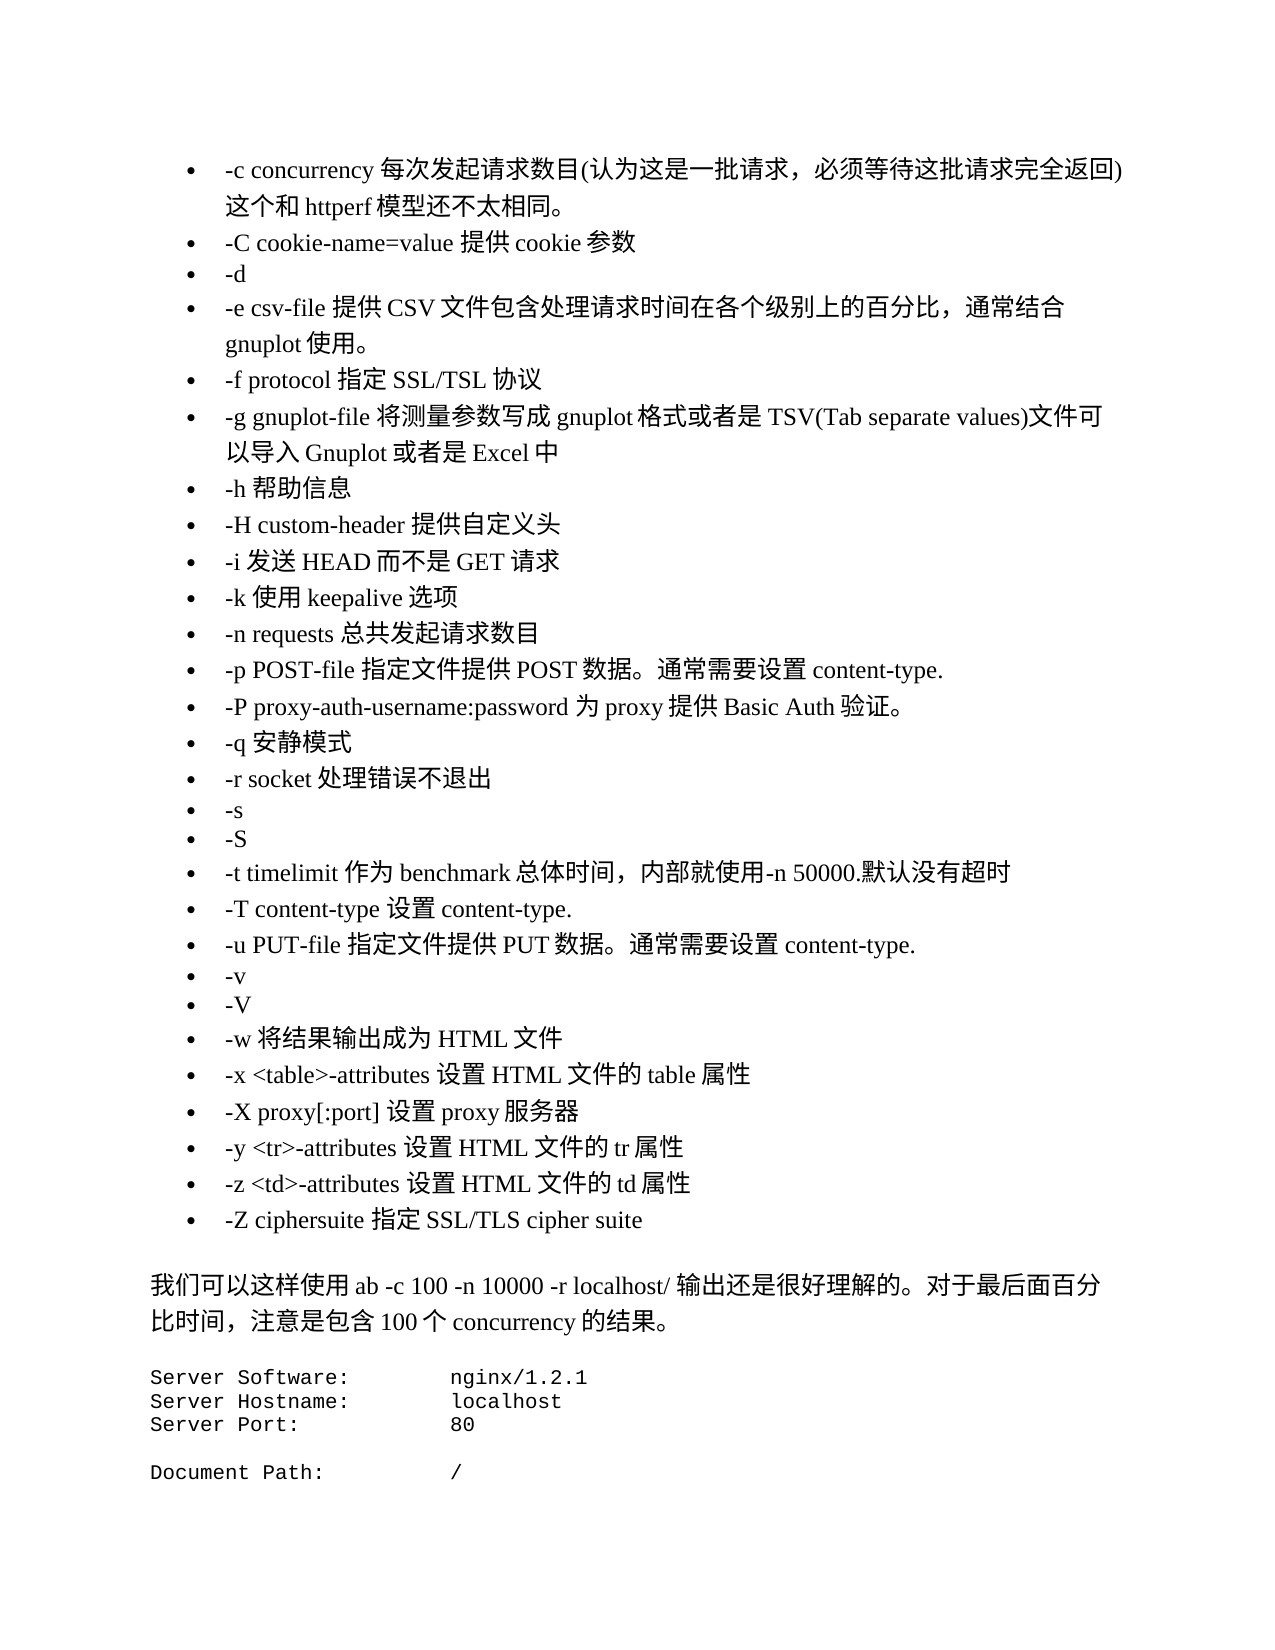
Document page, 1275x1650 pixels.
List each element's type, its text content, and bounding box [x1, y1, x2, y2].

list -Z ciphersuite 指定SSL/TLS cipher suite [187, 1200, 1125, 1236]
list -w 将结果输出成为HTML文件 [187, 1019, 1125, 1055]
list -q 安静模式 [187, 722, 1125, 759]
list -e csv-file 提供CSV文件包含处理请求时间在各个级别上的百分比，通常结合gnuplot使用。 [187, 287, 1125, 360]
list -V [187, 990, 1125, 1019]
list -X proxy[:port] 设置proxy服务器 [187, 1091, 1125, 1127]
list -x <table>-attributes 设置HTML文件的table属性 [187, 1055, 1125, 1091]
list -r socket处理错误不退出 [187, 759, 1125, 795]
list -p POST-file 指定文件提供POST数据。通常需要设置content-type. [187, 650, 1125, 686]
list -d [187, 259, 1125, 287]
list -s [187, 795, 1125, 824]
list -h 帮助信息 [187, 469, 1125, 505]
list -T content-type 设置content-type. [187, 889, 1125, 925]
list -t timelimit 作为benchmark总体时间，内部就使用-n 50000.默认没有超时 [187, 852, 1125, 889]
list -P proxy-auth-username:password 为proxy提供Basic Auth验证。 [187, 686, 1125, 722]
list -u PUT-file 指定文件提供PUT数据。通常需要设置content-type. [187, 925, 1125, 961]
list -v [187, 961, 1125, 990]
list -H custom-header 提供自定义头 [187, 505, 1125, 541]
list -c concurrency 每次发起请求数目(认为这是一批请求，必须等待这批请求完全返回)这个和httperf模型还不太相同。 [187, 150, 1125, 222]
list -n requests 总共发起请求数目 [187, 614, 1125, 650]
list -f protocol 指定SSL/TSL协议 [187, 360, 1125, 396]
text 我们可以这样使用ab -c 100 -n 10000 -r localhost/ 输出还是很好理解的。对于最后面百分比时间，注意是包含100个concurrency的结果。 [150, 1265, 1125, 1338]
list -i 发送HEAD而不是GET请求 [187, 541, 1125, 577]
list -g gnuplot-file 将测量参数写成gnuplot格式或者是TSV(Tab separate values)文件可以导入Gnuplot或者是Excel中 [187, 396, 1125, 469]
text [150, 1367, 1125, 1485]
list -y <tr>-attributes 设置HTML文件的tr属性 [187, 1127, 1125, 1164]
list -C cookie-name=value 提供cookie参数 [187, 222, 1125, 259]
list -k 使用keepalive选项 [187, 577, 1125, 614]
list -z <td>-attributes 设置HTML文件的td属性 [187, 1164, 1125, 1200]
list -S [187, 824, 1125, 852]
